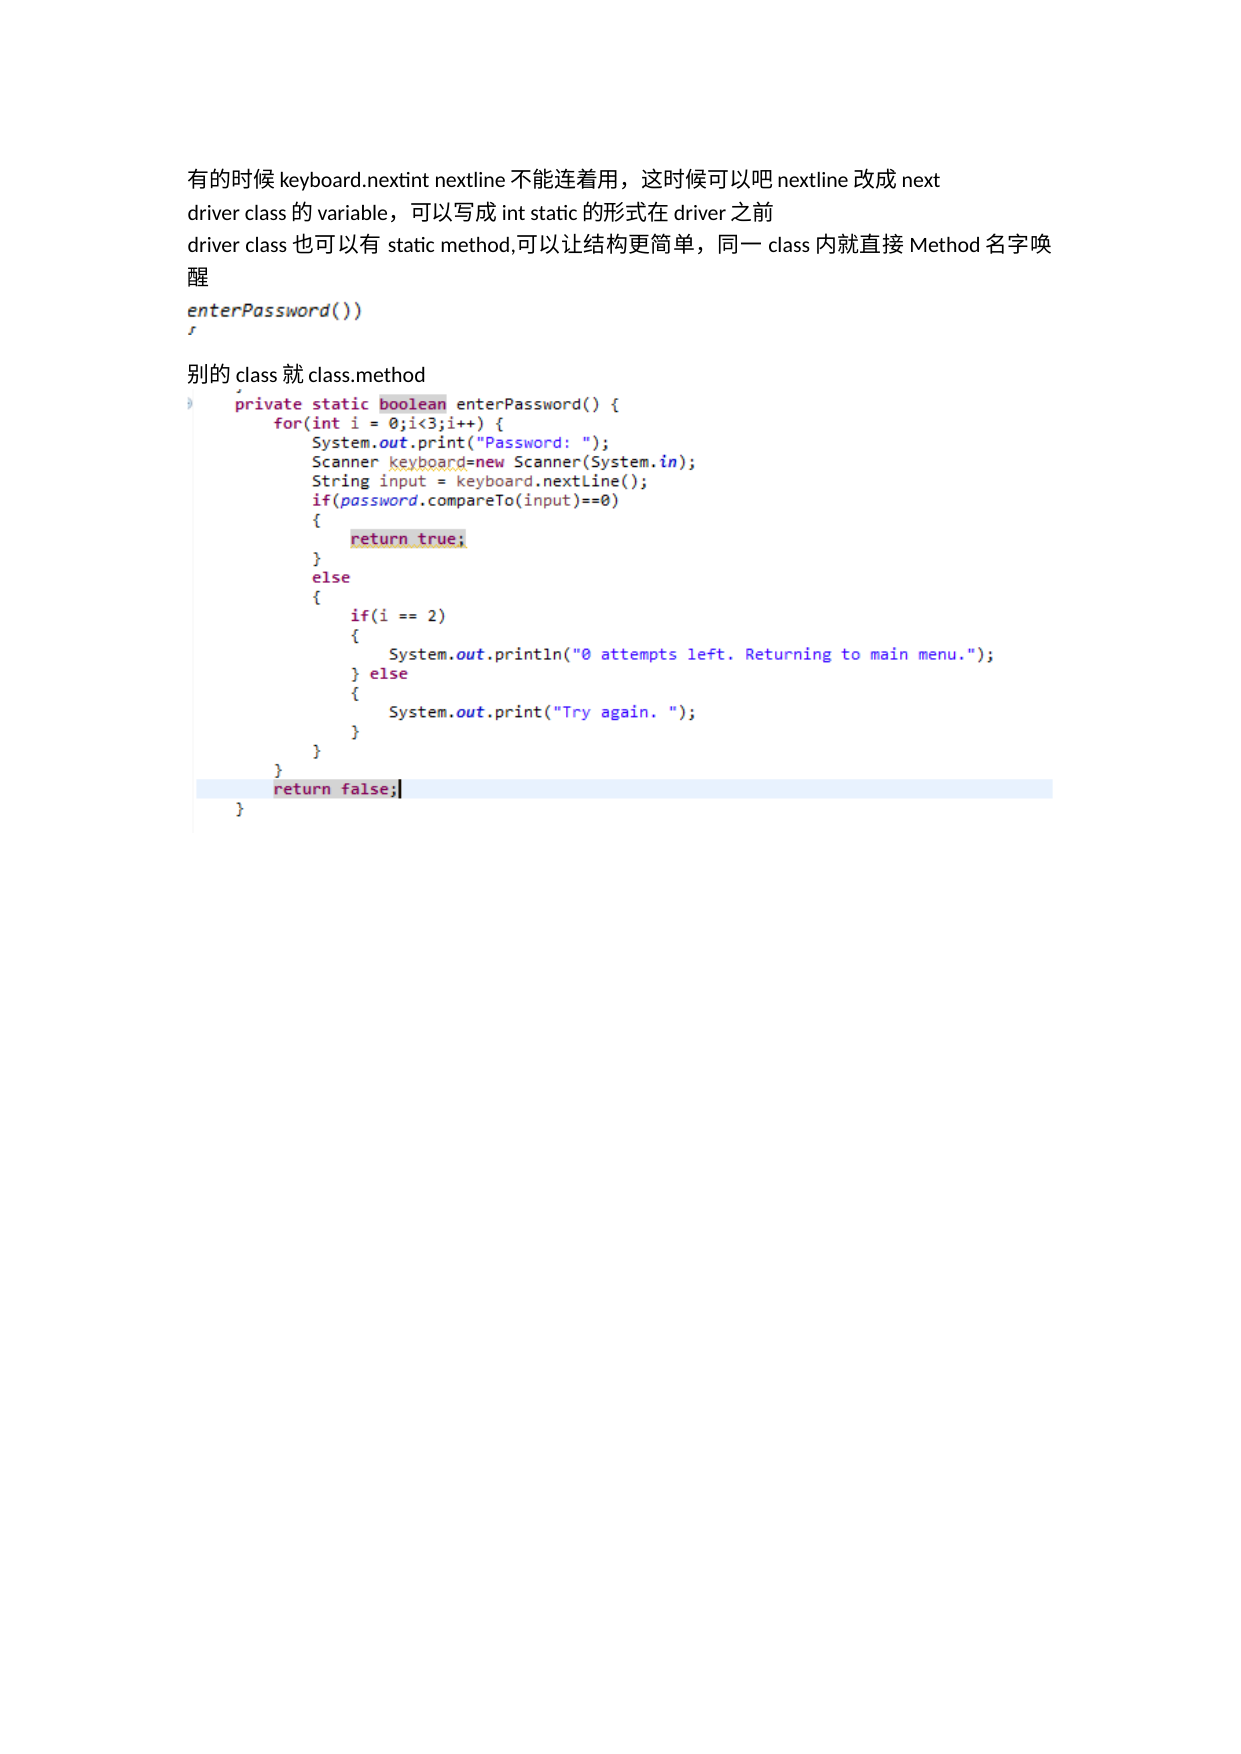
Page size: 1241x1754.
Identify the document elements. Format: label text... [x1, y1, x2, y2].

text 有的时候keyboard.nextint nextline不能连着用，这时候可以吧nextline 改成next [187, 162, 1053, 194]
text driver class的variable，可以写成int static的形式在driver之前 [187, 194, 1053, 227]
picture [187, 389, 1053, 833]
text driver class也可以有 static method,可以让结构更简单，同一class内就直接Method名字唤醒 [187, 227, 1053, 292]
picture [187, 292, 365, 335]
text 别的class就class.method [187, 357, 1053, 389]
